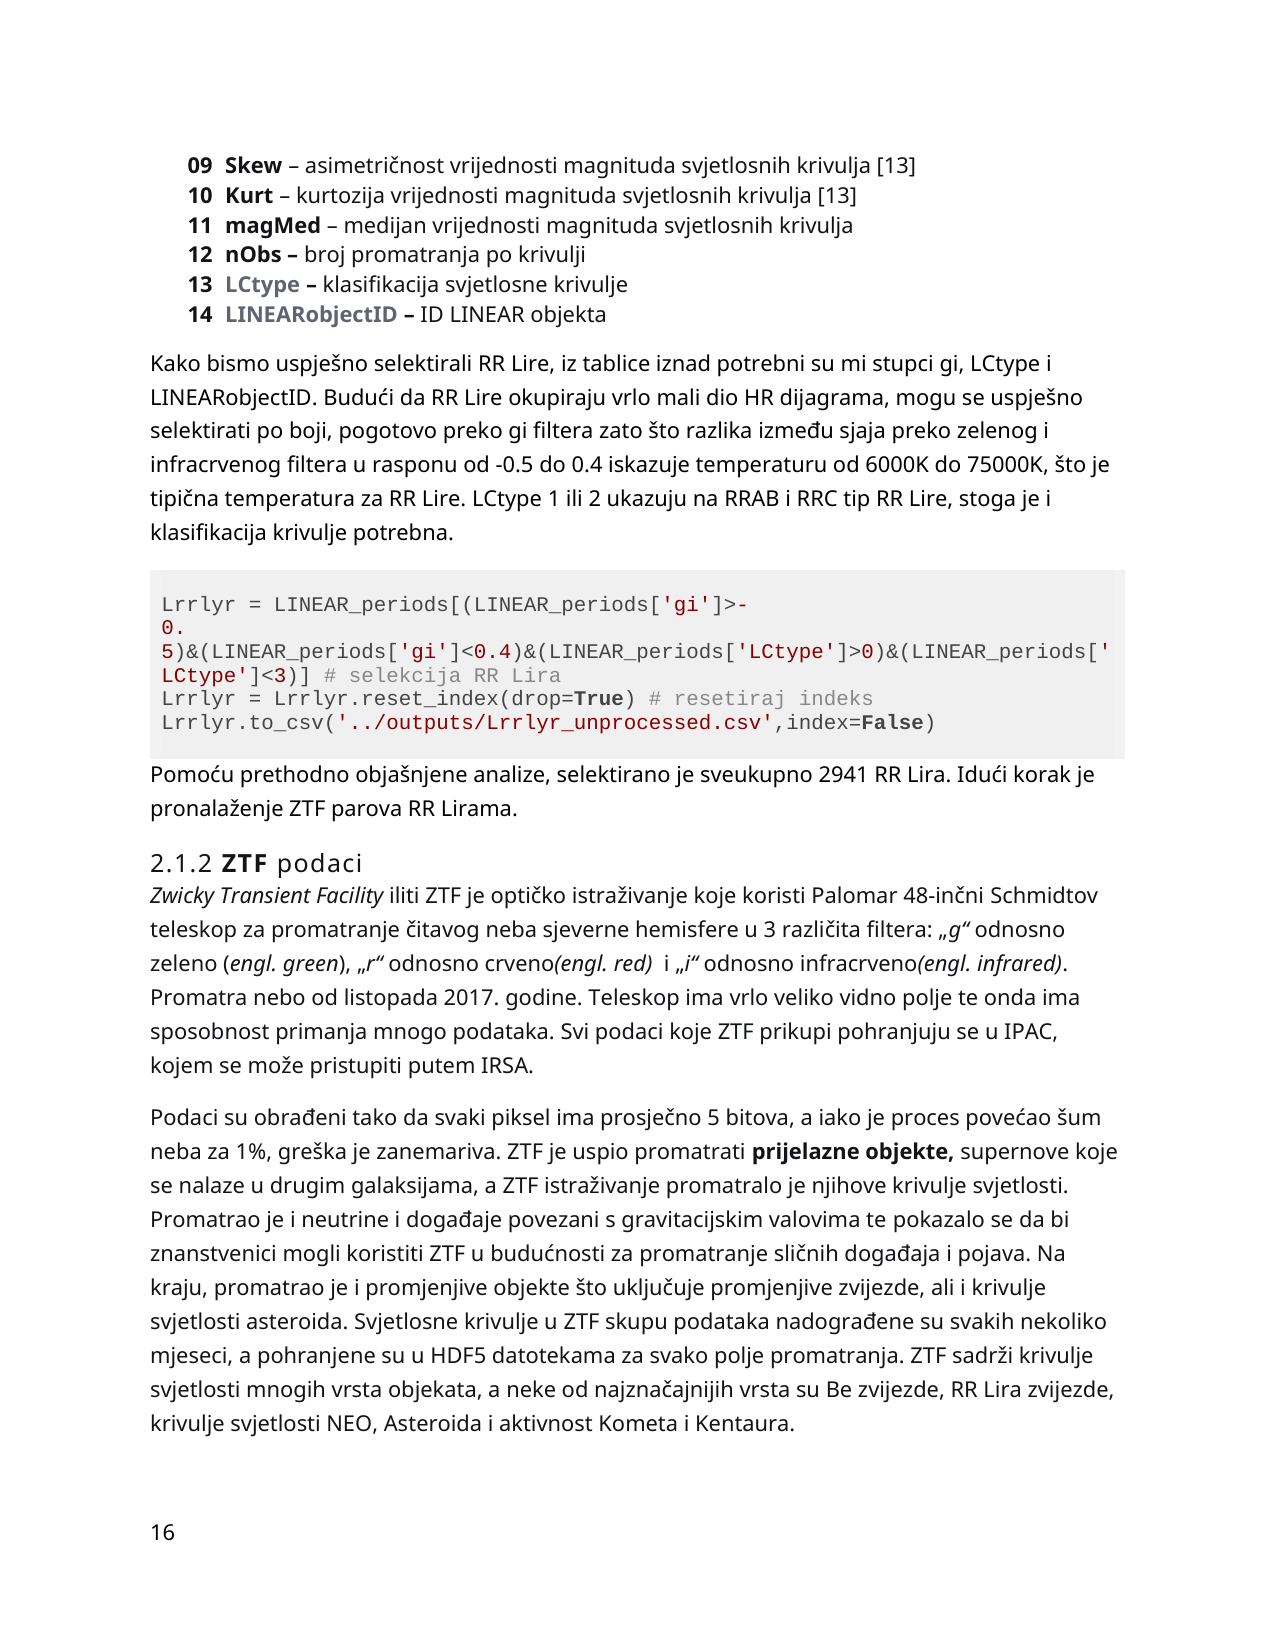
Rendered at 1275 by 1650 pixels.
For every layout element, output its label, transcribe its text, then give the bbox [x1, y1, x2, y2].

text Podaci su obrađeni tako da svaki piksel ima prosječno 5 bitova, a iako je proces povećao šum neba za 1%, greška je zanemariva. ZTF je uspio promatrati prijelazne objekte, supernove koje se nalaze u drugim galaksijama, a ZTF istraživanje promatralo je njihove krivulje svjetlosti. Promatrao je i neutrine i događaje povezani s gravitacijskim valovima te pokazalo se da bi znanstvenici mogli koristiti ZTF u budućnosti za promatranje sličnih događaja i pojava. Na kraju, promatrao je i promjenjive objekte što uključuje promjenjive zvijezde, ali i krivulje svjetlosti asteroida. Svjetlosne krivulje u ZTF skupu podataka nadograđene su svakih nekoliko mjeseci, a pohranjene su u HDF5 datotekama za svako polje promatranja. ZTF sadrži krivulje svjetlosti mnogih vrsta objekata, a neke od najznačajnijih vrsta su Be zvijezde, RR Lira zvijezde, krivulje svjetlosti NEO, Asteroida i aktivnost Kometa i Kentaura. [150, 1102, 1125, 1438]
list magMed – medijan vrijednosti magnituda svjetlosnih krivulja [187, 209, 1125, 239]
list Kurt – kurtozija vrijednosti magnituda svjetlosnih krivulja [13] [187, 180, 1125, 209]
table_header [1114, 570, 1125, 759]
list LCtype – klasifikacija svjetlosne krivulje [187, 269, 1125, 299]
text Pomoću prethodno objašnjene analize, selektirano je sveukupno 2941 RR Lira. Idući korak je pronalaženje ZTF parova RR Lirama. [150, 759, 1125, 823]
list Skew – asimetričnost vrijednosti magnituda svjetlosnih krivulja [13] [187, 150, 1125, 180]
list LINEARobjectID – ID LINEAR objekta [187, 299, 1125, 329]
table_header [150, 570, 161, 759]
subtitle 2.1.2 ZTF podaci [150, 846, 1125, 880]
text Zwicky Transient Facility iliti ZTF je optičko istraživanje koje koristi Palomar 48-inčni Schmidtov teleskop za promatranje čitavog neba sjeverne hemisfere u 3 različita filtera: „g“ odnosno zeleno (engl. green), „r“ odnosno crveno(engl. red) i „i“ odnosno infracrveno(engl. infrared). Promatra nebo od listopada 2017. godine. Teleskop ima vrlo veliko vidno polje te onda ima sposobnost primanja mnogo podataka. Svi podaci koje ZTF prikupi pohranjuju se u IPAC, kojem se može pristupiti putem IRSA. [150, 880, 1125, 1079]
list nObs – broj promatranja po krivulji [187, 239, 1125, 269]
text Kako bismo uspješno selektirali RR Lire, iz tablice iznad potrebni su mi stupci gi, LCtype i LINEARobjectID. Budući da RR Lire okupiraju vrlo mali dio HR dijagrama, mogu se uspješno selektirati po boji, pogotovo preko gi filtera zato što razlika između sjaja preko zelenog i infracrvenog filtera u rasponu od -0.5 do 0.4 iskazuje temperaturu od 6000K do 75000K, što je tipična temperatura za RR Lire. LCtype 1 ili 2 ukazuju na RRAB i RRC tip RR Lire, stoga je i klasifikacija krivulje potrebna. [150, 347, 1125, 547]
